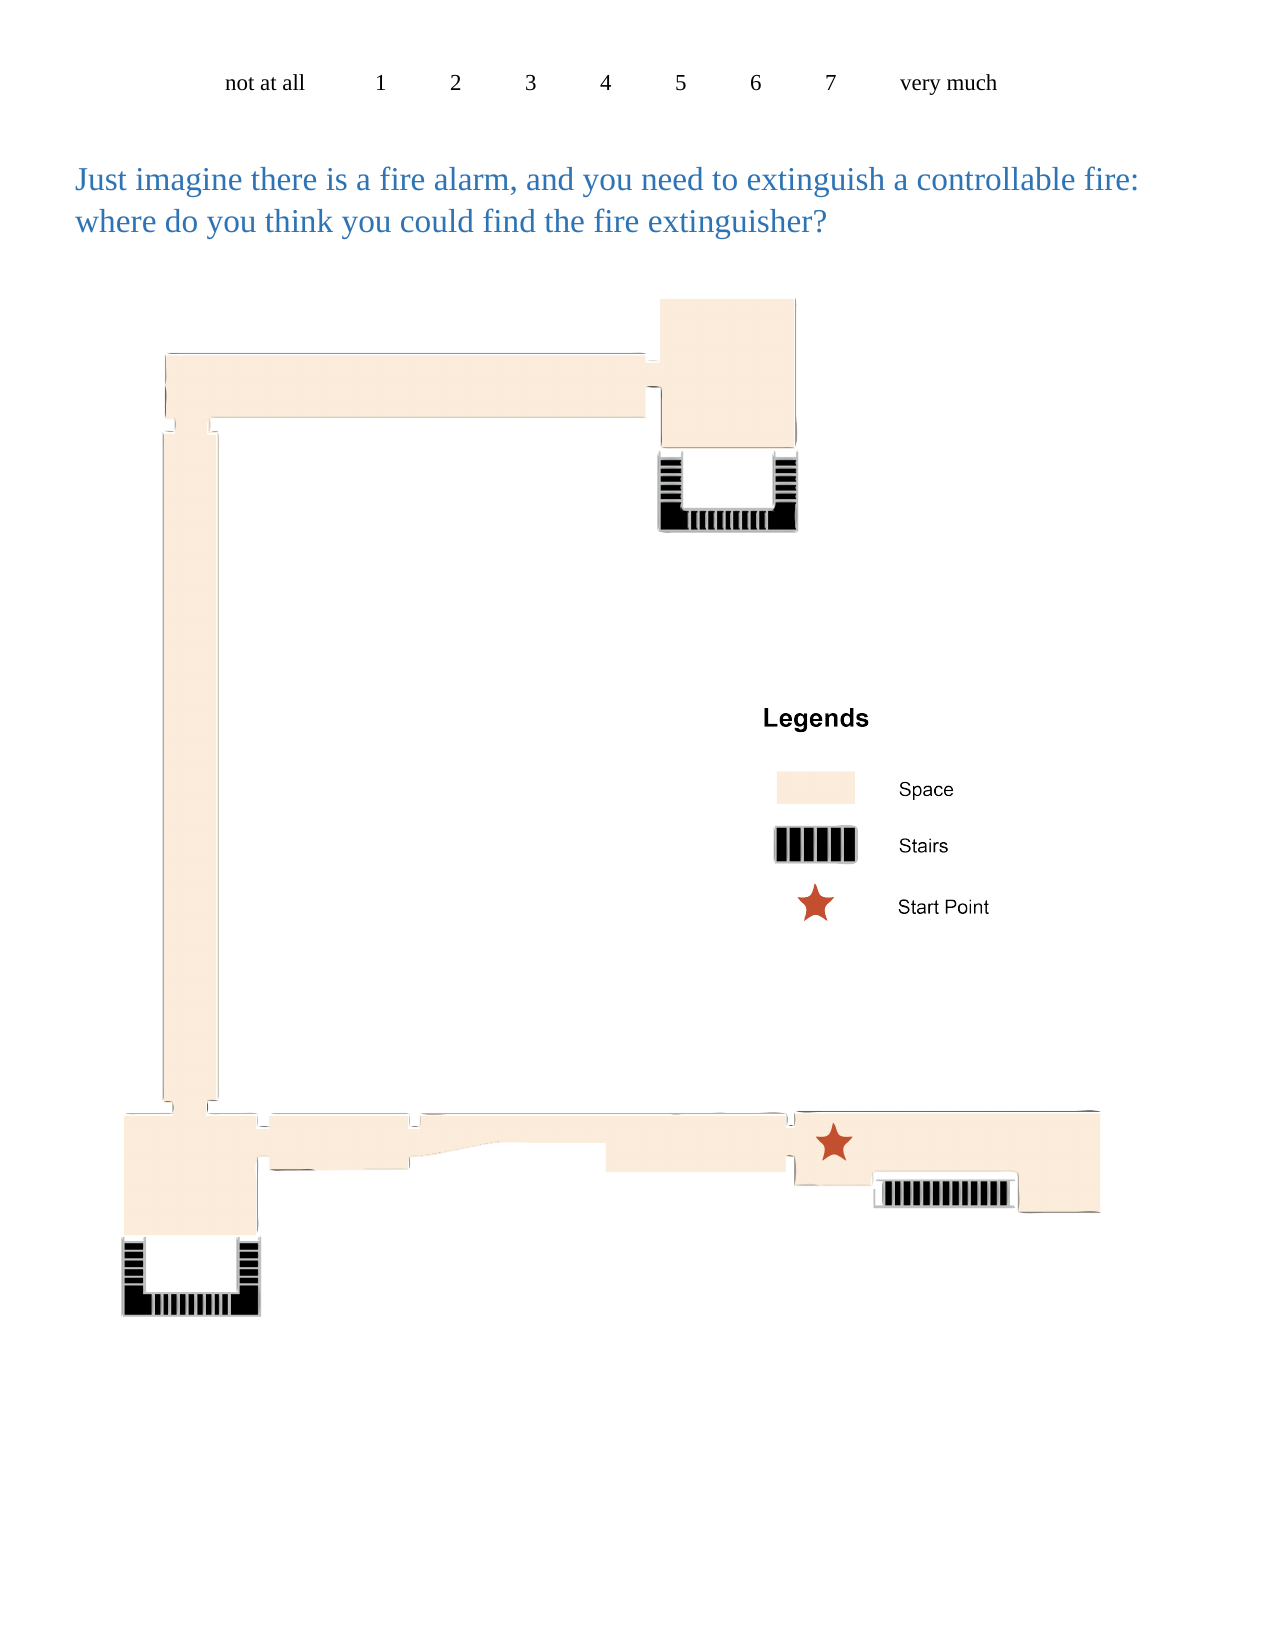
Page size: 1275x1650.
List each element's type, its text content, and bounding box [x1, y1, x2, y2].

text not at all 1 2 3 4 5 6 7 very much [150, 69, 1200, 96]
picture [121, 294, 1116, 1317]
text Just imagine there is a fire alarm, and you need to extinguish a controllable fire: where do you think you could find the fire extinguisher? [75, 159, 1200, 239]
